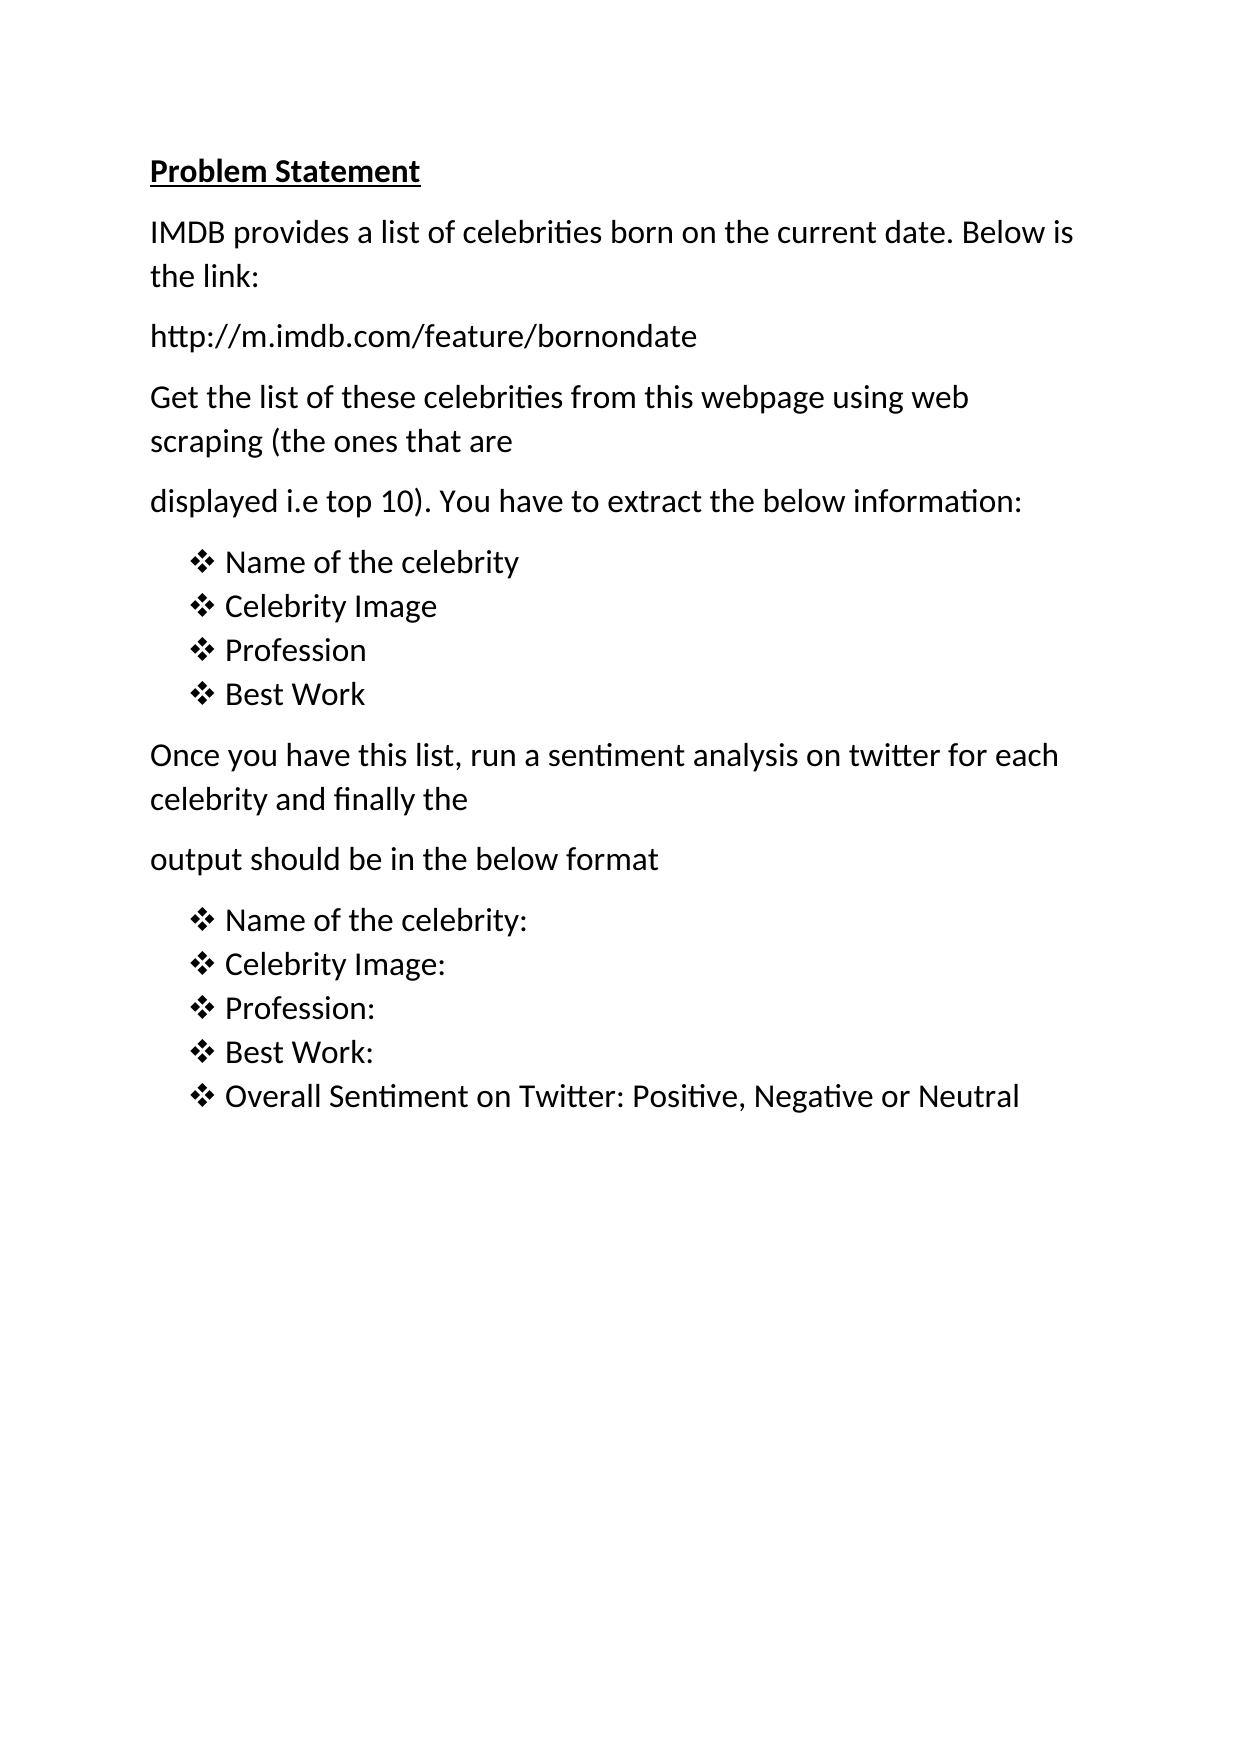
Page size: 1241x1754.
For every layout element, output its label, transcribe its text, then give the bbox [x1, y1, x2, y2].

text displayed i.e top 10). You have to extract the below information: [150, 480, 1090, 521]
text Problem Statement [150, 150, 1090, 191]
list Celebrity Image [187, 585, 1090, 626]
list Overall Sentiment on Twitter: Positive, Negative or Neutral [187, 1074, 1090, 1115]
list Name of the celebrity [187, 541, 1090, 582]
text Once you have this list, run a sentiment analysis on twitter for each celebrity and finally the [150, 733, 1090, 818]
list Best Work [187, 673, 1090, 714]
text IMDB provides a list of celebrities born on the current date. Below is the link: [150, 211, 1090, 295]
text Get the list of these celebrities from this webpage using web scraping (the ones that are [150, 376, 1090, 461]
list Profession: [187, 987, 1090, 1027]
list Celebrity Image: [187, 943, 1090, 983]
list Name of the celebrity: [187, 899, 1090, 939]
text http://m.imdb.com/feature/bornondate [150, 315, 1090, 356]
list Best Work: [187, 1031, 1090, 1071]
text output should be in the below format [150, 838, 1090, 879]
list Profession [187, 629, 1090, 670]
